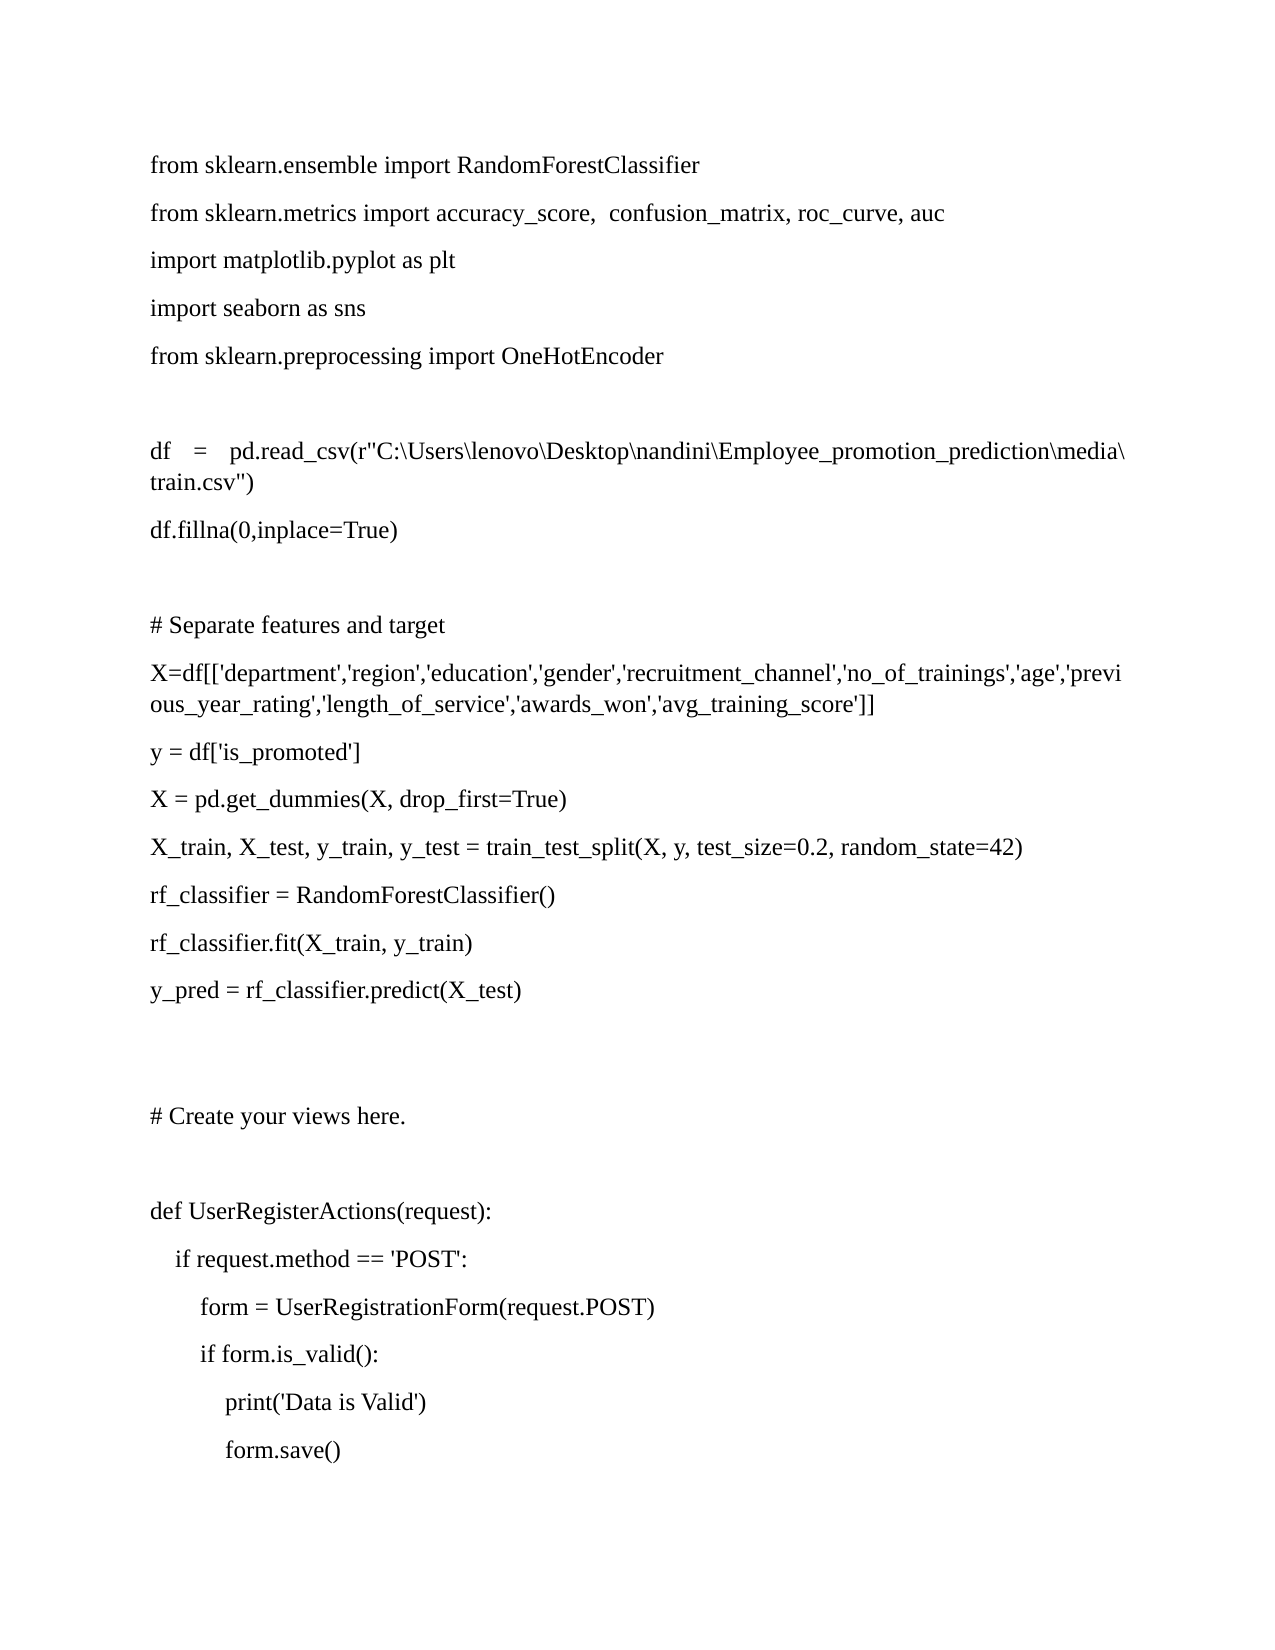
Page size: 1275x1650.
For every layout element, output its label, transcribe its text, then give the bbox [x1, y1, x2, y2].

text if form.is_valid(): [150, 1339, 1125, 1368]
text X_train, X_test, y_train, y_test = train_test_split(X, y, test_size=0.2, random_state=42) [150, 832, 1125, 861]
text from sklearn.metrics import accuracy_score, confusion_matrix, roc_curve, auc [150, 198, 1125, 226]
text y = df['is_promoted'] [150, 737, 1125, 766]
text form = UserRegistrationForm(request.POST) [150, 1292, 1125, 1321]
text rf_classifier.fit(X_train, y_train) [150, 928, 1125, 956]
text from sklearn.preprocessing import OneHotEncoder [150, 341, 1125, 369]
text X=df[['department','region','education','gender','recruitment_channel','no_of_trainings','age','previous_year_rating','length_of_service','awards_won','avg_training_score']] [150, 658, 1125, 718]
text def UserRegisterActions(request): [150, 1196, 1125, 1225]
text df.fillna(0,inplace=True) [150, 515, 1125, 544]
text import seaborn as sns [150, 293, 1125, 322]
text from sklearn.ensemble import RandomForestClassifier [150, 150, 1125, 179]
text df = pd.read_csv(r"C:\Users\lenovo\Desktop\nandini\Employee_promotion_prediction\media\train.csv") [150, 436, 1125, 496]
text rf_classifier = RandomForestClassifier() [150, 880, 1125, 909]
text form.save() [150, 1435, 1125, 1464]
text import matplotlib.pyplot as plt [150, 245, 1125, 274]
text X = pd.get_dummies(X, drop_first=True) [150, 784, 1125, 813]
text y_pred = rf_classifier.predict(X_test) [150, 975, 1125, 1004]
text print('Data is Valid') [150, 1387, 1125, 1416]
text # Create your views here. [150, 1101, 1125, 1130]
text # Separate features and target [150, 610, 1125, 639]
text if request.method == 'POST': [150, 1244, 1125, 1273]
